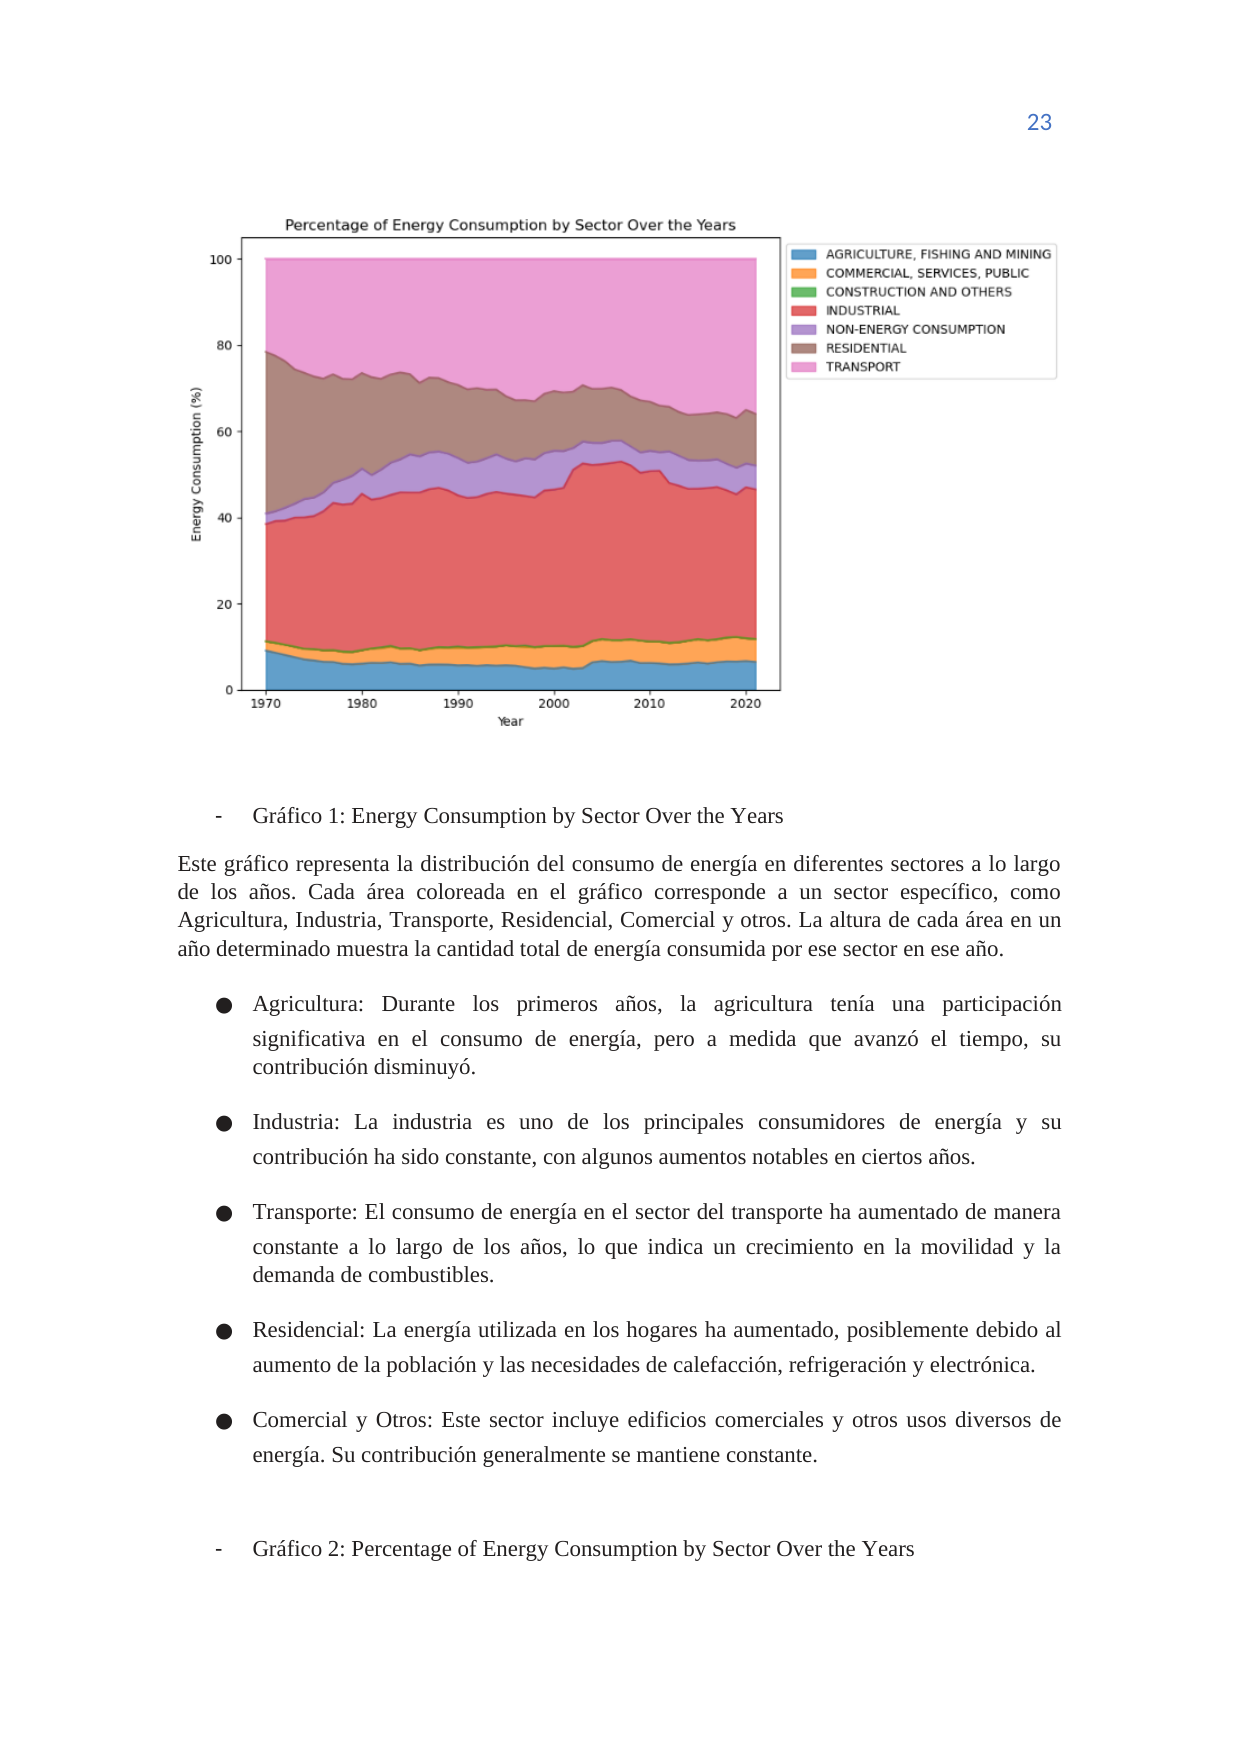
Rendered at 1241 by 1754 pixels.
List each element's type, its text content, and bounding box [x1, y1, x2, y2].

list Industria: La industria es uno de los principales consumidores de energía y su contribución ha sido constante, con algunos aumentos notables en ciertos años. [215, 1098, 1063, 1169]
picture [177, 208, 1063, 736]
list Gráfico 2: Percentage of Energy Consumption by Sector Over the Years [215, 1532, 1063, 1563]
list Transporte: El consumo de energía en el sector del transporte ha aumentado de manera constante a lo largo de los años, lo que indica un crecimiento en la movilidad y la demanda de combustibles. [215, 1188, 1063, 1288]
list Comercial y Otros: Este sector incluye edificios comerciales y otros usos diversos de energía. Su contribución generalmente se mantiene constante. [215, 1397, 1063, 1468]
list Residencial: La energía utilizada en los hogares ha aumentado, posiblemente debido al aumento de la población y las necesidades de calefacción, refrigeración y electrónica. [215, 1307, 1063, 1378]
text Este gráfico representa la distribución del consumo de energía en diferentes sectores a lo largo de los años. Cada área coloreada en el gráfico corresponde a un sector específico, como Agricultura, Industria, Transporte, Residencial, Comercial y otros. La altura de cada área en un año determinado muestra la cantidad total de energía consumida por ese sector en ese año. [177, 850, 1063, 961]
list Gráfico 1: Energy Consumption by Sector Over the Years [215, 799, 1063, 831]
list Agricultura: Durante los primeros años, la agricultura tenía una participación significativa en el consumo de energía, pero a medida que avanzó el tiempo, su contribución disminuyó. [215, 980, 1063, 1080]
